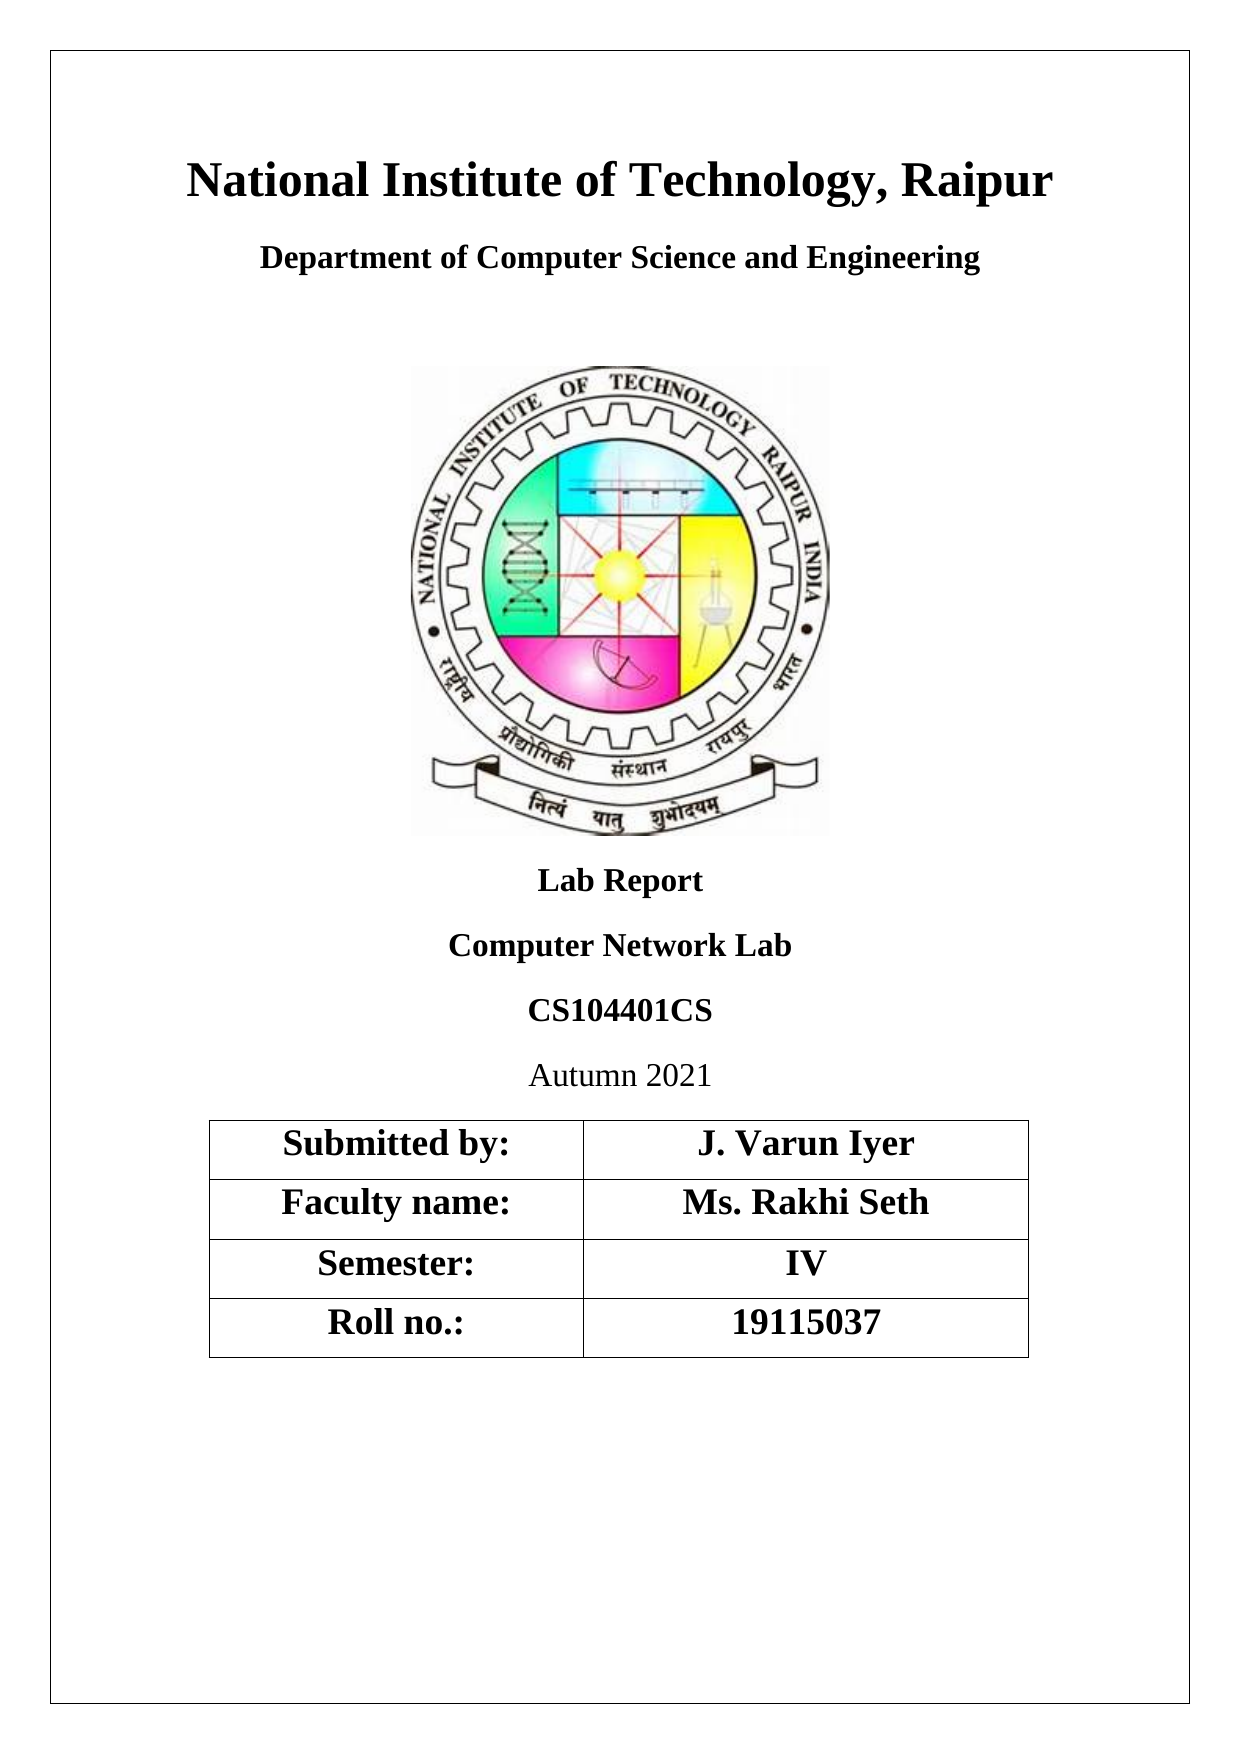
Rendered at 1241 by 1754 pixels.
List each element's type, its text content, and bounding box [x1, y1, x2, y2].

table_cell Roll no.: [210, 1299, 583, 1357]
subtitle Autumn 2021 [150, 1055, 1090, 1093]
table_header J. Varun Iyer [584, 1121, 1028, 1179]
picture [410, 366, 830, 836]
table_header Submitted by: [210, 1121, 583, 1179]
table_cell 19115037 [584, 1299, 1028, 1357]
subtitle Department of Computer Science and Engineering [150, 237, 1090, 275]
table_cell IV [584, 1240, 1028, 1298]
text Lab Report [150, 860, 1090, 898]
text CS104401CS [150, 990, 1090, 1028]
text Computer Network Lab [150, 925, 1090, 963]
table_cell Ms. Rakhi Seth [584, 1180, 1028, 1239]
table_cell Faculty name: [210, 1180, 583, 1239]
table_cell Semester: [210, 1240, 583, 1298]
title National Institute of Technology, Raipur [150, 150, 1090, 207]
